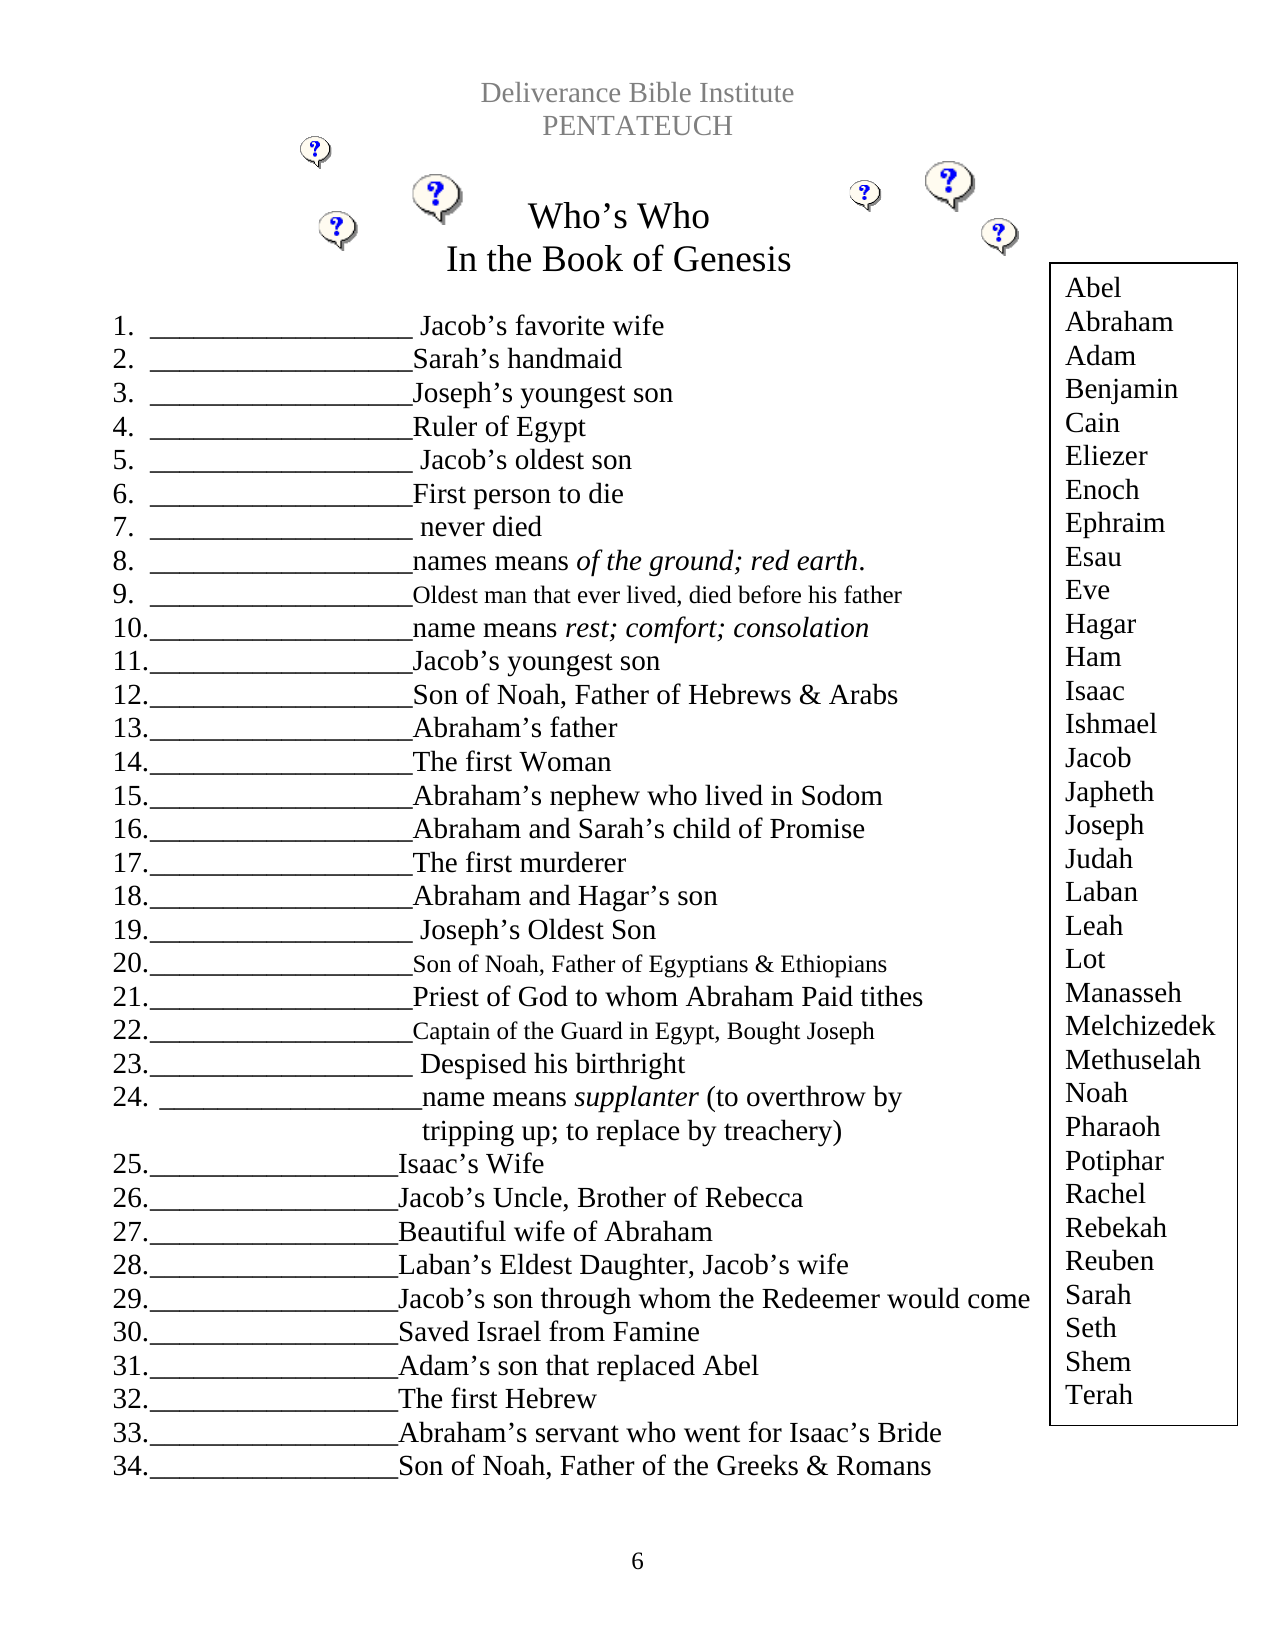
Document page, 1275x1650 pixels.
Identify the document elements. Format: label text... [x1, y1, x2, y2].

list __________________Jacob’s youngest son [112, 643, 1049, 677]
picture [412, 174, 463, 225]
list __________________Sarah’s handmaid [112, 342, 1049, 375]
list _________________Abraham’s servant who went for Isaac’s Bride [112, 1415, 1087, 1448]
list __________________Captain of the Guard in Egypt, Bought Joseph [112, 1012, 1049, 1046]
list __________________Abraham and Sarah’s child of Promise [112, 811, 1049, 845]
list _________________Adam’s son that replaced Abel [112, 1348, 1049, 1381]
list __________________Joseph’s youngest son [112, 375, 1049, 409]
list __________________names means of the ground; red earth. [112, 543, 1049, 576]
list __________________Ruler of Egypt [112, 409, 1049, 442]
list _________________Jacob’s son through whom the Redeemer would come [112, 1281, 1049, 1314]
list __________________The first Woman [112, 744, 1049, 778]
list __________________ Despised his birthright [112, 1046, 1049, 1079]
list _________________Jacob’s Uncle, Brother of Rebecca [112, 1180, 1049, 1214]
title In the Book of Genesis [150, 236, 1087, 279]
picture [300, 136, 332, 169]
list __________________ Joseph’s Oldest Son [112, 912, 1049, 945]
list __________________Abraham and Hagar’s son [112, 878, 1049, 912]
list __________________First person to die [112, 476, 1049, 509]
list __________________name means rest; comfort; consolation [112, 610, 1049, 643]
list __________________ Jacob’s oldest son [112, 442, 1049, 476]
list __________________name means supplanter (to overthrow by tripping up; to replace by treachery) [112, 1079, 975, 1147]
picture [318, 211, 358, 251]
list _________________Laban’s Eldest Daughter, Jacob’s wife [112, 1247, 1049, 1281]
picture [981, 218, 1019, 256]
list _________________Son of Noah, Father of the Greeks & Romans [112, 1448, 1087, 1482]
list __________________Son of Noah, Father of Egyptians & Ethiopians [112, 945, 1049, 979]
list __________________Priest of God to whom Abraham Paid tithes [112, 979, 1049, 1012]
list __________________The first murderer [112, 845, 1049, 878]
list __________________Son of Noah, Father of Hebrews & Arabs [112, 677, 1049, 711]
picture [925, 161, 976, 212]
list _________________Beautiful wife of Abraham [112, 1214, 1049, 1247]
list __________________ never died [112, 509, 1049, 543]
list __________________Abraham’s father [112, 711, 1049, 744]
list __________________ Jacob’s favorite wife [112, 308, 1049, 342]
list _________________The first Hebrew [112, 1381, 1049, 1415]
title Who’s Who [150, 193, 1087, 236]
list _________________Saved Israel from Famine [112, 1314, 1049, 1348]
list __________________Abraham’s nephew who lived in Sodom [112, 778, 1049, 811]
list __________________Oldest man that ever lived, died before his father [112, 576, 1049, 610]
list _________________Isaac’s Wife [112, 1147, 1049, 1180]
picture [849, 180, 882, 212]
